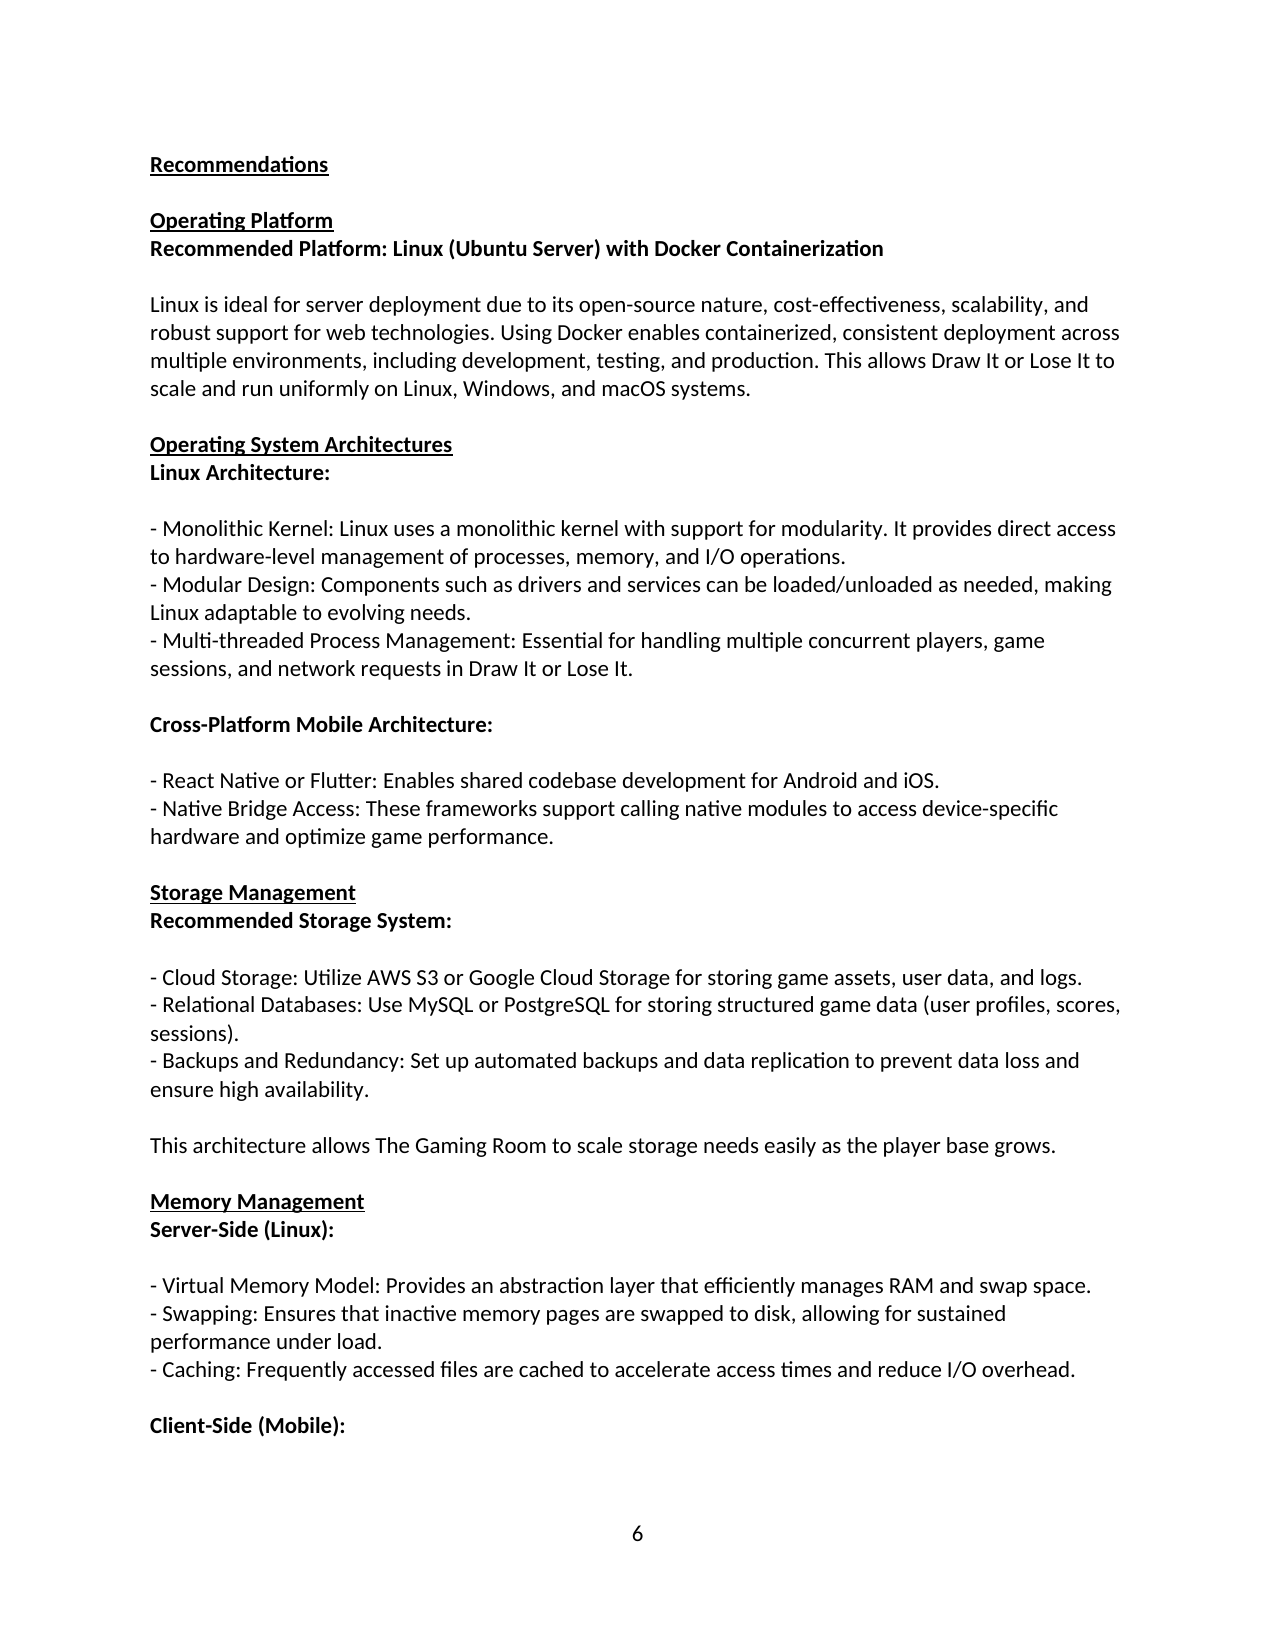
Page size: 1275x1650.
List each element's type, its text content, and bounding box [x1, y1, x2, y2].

text - Modular Design: Components such as drivers and services can be loaded/unloaded as needed, making Linux adaptable to evolving needs. [150, 570, 1125, 626]
text Linux Architecture: [150, 458, 1125, 486]
text - Monolithic Kernel: Linux uses a monolithic kernel with support for modularity. It provides direct access to hardware-level management of processes, memory, and I/O operations. [150, 514, 1125, 570]
text - Relational Databases: Use MySQL or PostgreSQL for storing structured game data (user profiles, scores, sessions). [150, 991, 1125, 1047]
text - Virtual Memory Model: Provides an abstraction layer that efficiently manages RAM and swap space. [150, 1271, 1125, 1299]
text Operating System Architectures [150, 430, 1125, 458]
text Recommended Storage System: [150, 907, 1125, 934]
text Cross-Platform Mobile Architecture: [150, 710, 1125, 738]
text - Multi-threaded Process Management: Essential for handling multiple concurrent players, game sessions, and network requests in Draw It or Lose It. [150, 626, 1125, 682]
text Memory Management [150, 1187, 1125, 1215]
text Client-Side (Mobile): [150, 1411, 1125, 1439]
text - Cloud Storage: Utilize AWS S3 or Google Cloud Storage for storing game assets, user data, and logs. [150, 963, 1125, 991]
text Recommendations [150, 150, 1125, 178]
text - Backups and Redundancy: Set up automated backups and data replication to prevent data loss and ensure high availability. [150, 1047, 1125, 1103]
text - Native Bridge Access: These frameworks support calling native modules to access device-specific hardware and optimize game performance. [150, 794, 1125, 851]
text Server-Side (Linux): [150, 1215, 1125, 1243]
text - Caching: Frequently accessed files are cached to accelerate access times and reduce I/O overhead. [150, 1355, 1125, 1383]
text Linux is ideal for server deployment due to its open-source nature, cost-effectiveness, scalability, and robust support for web technologies. Using Docker enables containerized, consistent deployment across multiple environments, including development, testing, and production. This allows Draw It or Lose It to scale and run uniformly on Linux, Windows, and macOS systems. [150, 290, 1125, 402]
text - Swapping: Ensures that inactive memory pages are swapped to disk, allowing for sustained performance under load. [150, 1299, 1125, 1355]
text Recommended Platform: Linux (Ubuntu Server) with Docker Containerization [150, 234, 1125, 262]
text This architecture allows The Gaming Room to scale storage needs easily as the player base grows. [150, 1131, 1125, 1159]
text Storage Management [150, 878, 1125, 907]
text Operating Platform [150, 206, 1125, 234]
text - React Native or Flutter: Enables shared codebase development for Android and iOS. [150, 766, 1125, 794]
